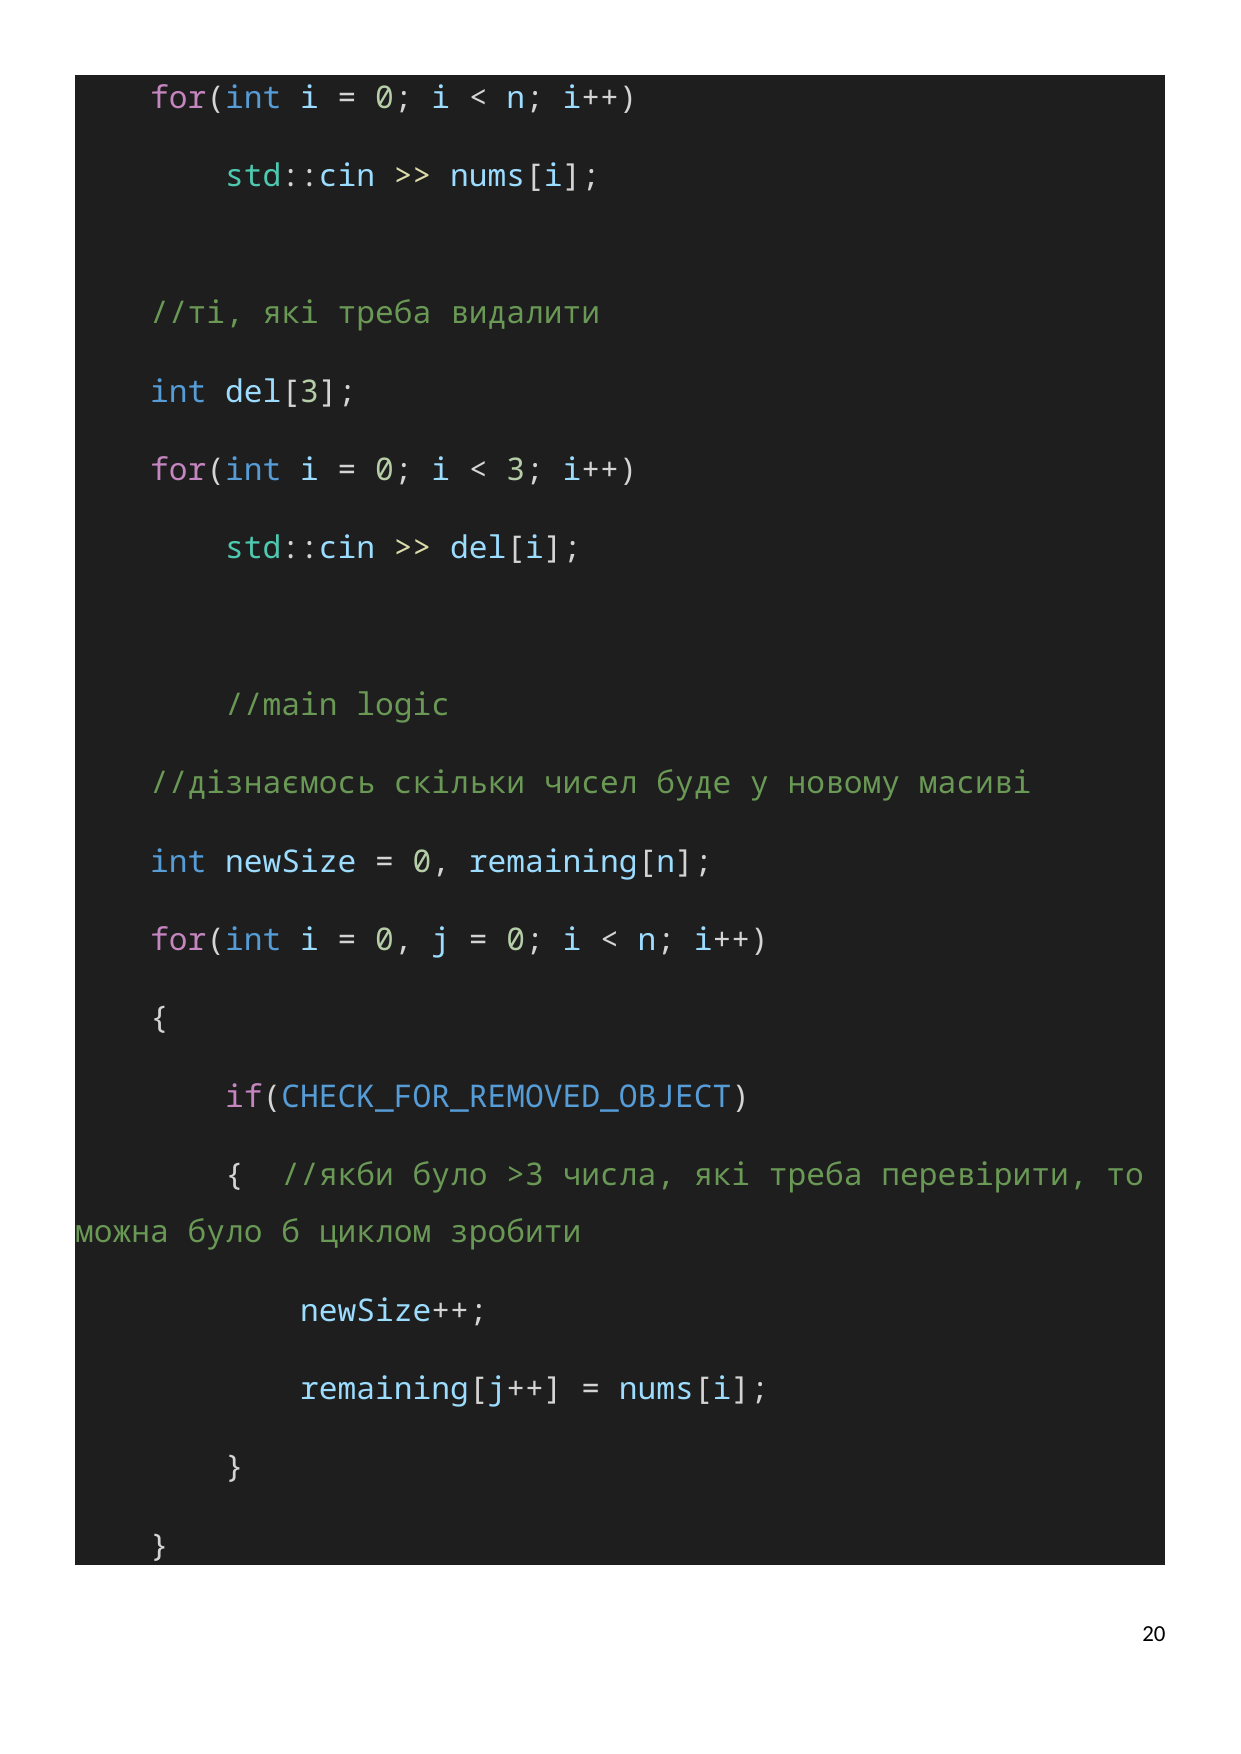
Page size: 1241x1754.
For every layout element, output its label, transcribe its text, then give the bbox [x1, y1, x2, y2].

text for(int i = 0; i < n; i++) [75, 75, 1165, 118]
text //ті, які треба видалити [75, 290, 1165, 333]
text int del[3]; [75, 369, 1165, 411]
text for(int i = 0; i < 3; i++) [75, 447, 1165, 489]
text //main logic [75, 682, 1165, 724]
text int newSize = 0, remaining[n]; [75, 839, 1165, 881]
text std::cin >> del[i]; [75, 525, 1165, 568]
text remaining[j++] = nums[i]; [75, 1366, 1165, 1409]
text if(CHECK_FOR_REMOVED_OBJECT) [75, 1074, 1165, 1116]
text for(int i = 0, j = 0; i < n; i++) [75, 917, 1165, 959]
text //дізнаємось скільки чисел буде у новому масиві [75, 760, 1165, 803]
text } [75, 1444, 1165, 1487]
text newSize++; [75, 1288, 1165, 1330]
text { //якби було >3 числа, які треба перевірити, то можна було б циклом зробити [75, 1152, 1165, 1252]
text } [75, 1523, 1165, 1565]
text { [75, 995, 1165, 1038]
text std::cin >> nums[i]; [75, 153, 1165, 196]
